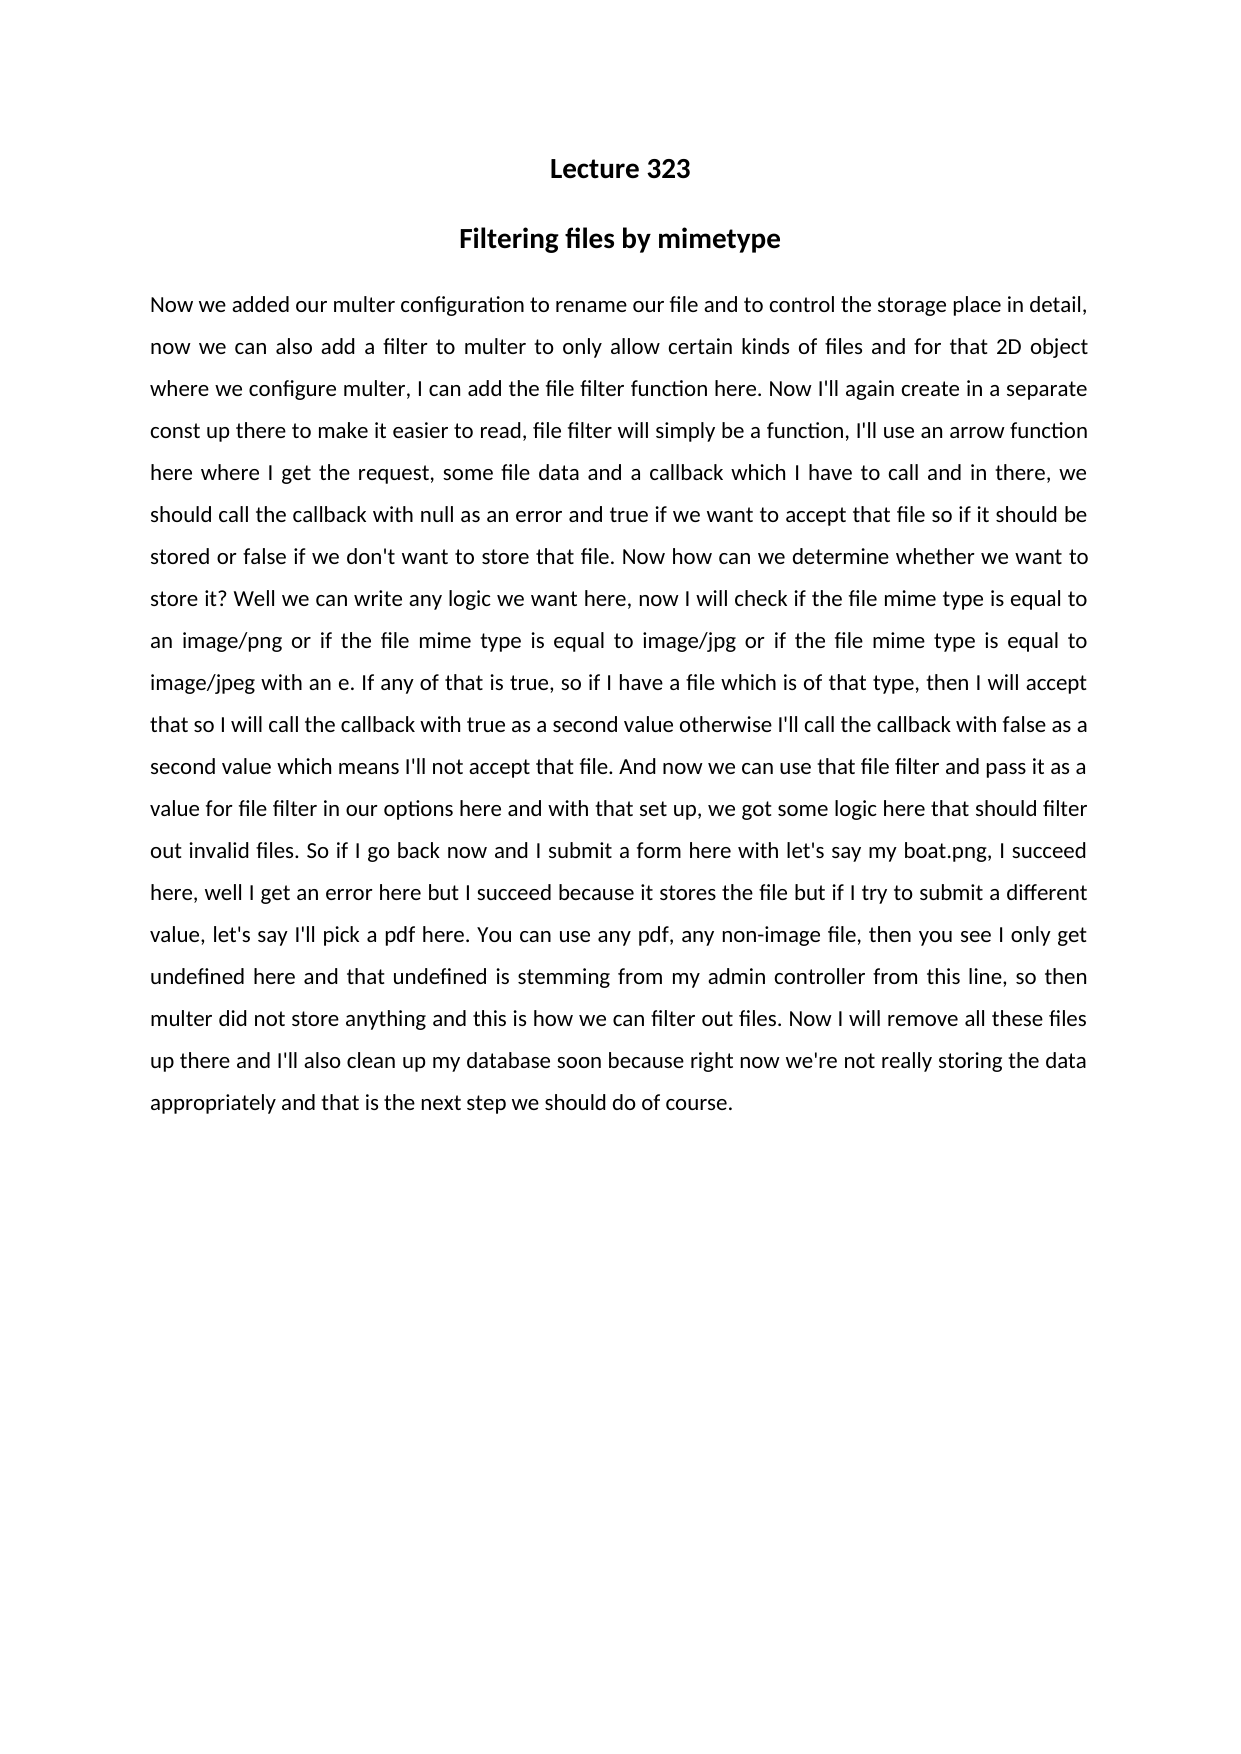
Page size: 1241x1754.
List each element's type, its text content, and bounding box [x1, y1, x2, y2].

text Lecture 323 [150, 150, 1090, 186]
text Now we added our multer configuration to rename our file and to control the storage place in detail, now we can also add a filter to multer to only allow certain kinds of files and for that 2D object where we configure multer, I can add the file filter function here. Now I'll again create in a separate const up there to make it easier to read, file filter will simply be a function, I'll use an arrow function here where I get the request, some file data and a callback which I have to call and in there, we should call the callback with null as an error and true if we want to accept that file so if it should be stored or false if we don't want to store that file. Now how can we determine whether we want to store it? Well we can write any logic we want here, now I will check if the file mime type is equal to an image/png or if the file mime type is equal to image/jpg or if the file mime type is equal to image/jpeg with an e. If any of that is true, so if I have a file which is of that type, then I will accept that so I will call the callback with true as a second value otherwise I'll call the callback with false as a second value which means I'll not accept that file. And now we can use that file filter and pass it as a value for file filter in our options here and with that set up, we got some logic here that should filter out invalid files. So if I go back now and I submit a form here with let's say my boat.png, I succeed here, well I get an error here but I succeed because it stores the file but if I try to submit a different value, let's say I'll pick a pdf here. You can use any pdf, any non-image file, then you see I only get undefined here and that undefined is stemming from my admin controller from this line, so then multer did not store anything and this is how we can filter out files. Now I will remove all these files up there and I'll also clean up my database soon because right now we're not really storing the data appropriately and that is the next step we should do of course. [150, 290, 1090, 1116]
text Filtering files by mimetype [150, 220, 1090, 256]
